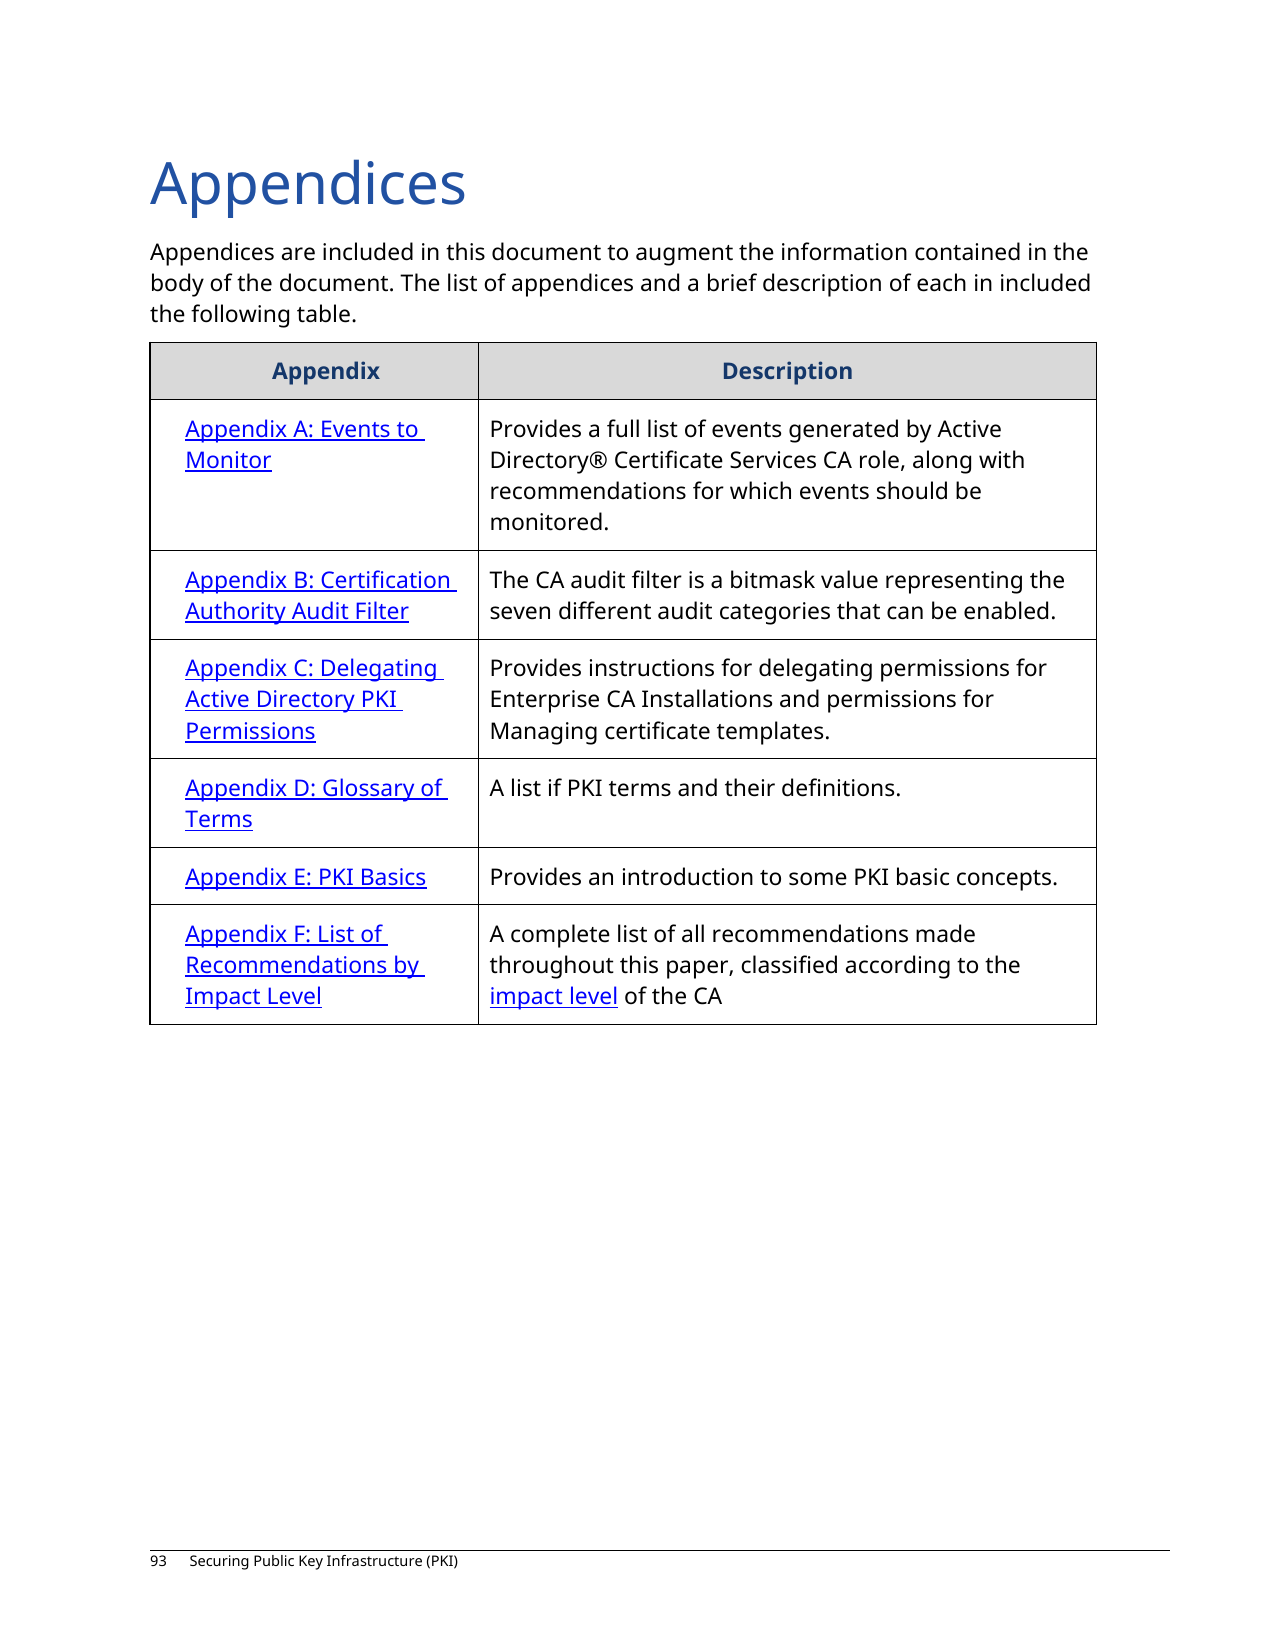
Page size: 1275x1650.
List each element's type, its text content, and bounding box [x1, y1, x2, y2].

table_header Description [479, 343, 1096, 399]
table_header Appendix [151, 343, 478, 399]
table_cell Appendix A: Events to Monitor [151, 400, 478, 550]
table_cell Appendix D: Glossary of Terms [151, 759, 478, 847]
table_cell Appendix B: Certification Authority Audit Filter [151, 551, 478, 638]
table_cell Appendix F: List of Recommendations by Impact Level [151, 905, 478, 1024]
table_cell Appendix C: Delegating Active Directory PKI Permissions [151, 640, 478, 758]
text Appendices are included in this document to augment the information contained in the body of the document. The list of appendices and a brief description of each in included the following table. [150, 235, 1125, 329]
table_cell Provides an introduction to some PKI basic concepts. [479, 848, 1096, 904]
table_cell Provides a full list of events generated by Active Directory® Certificate Services CA role, along with recommendations for which events should be monitored. [479, 400, 1096, 550]
table_cell Provides instructions for delegating permissions for Enterprise CA Installations and permissions for Managing certificate templates. [479, 640, 1096, 758]
table_cell Appendix E: PKI Basics [151, 848, 478, 904]
table_cell A list if PKI terms and their definitions. [479, 759, 1096, 847]
table_cell A complete list of all recommendations made throughout this paper, classified according to the impact level of the CA [479, 905, 1096, 1024]
subtitle Appendices [150, 154, 1170, 217]
table_cell The CA audit filter is a bitmask value representing the seven different audit categories that can be enabled. [479, 551, 1096, 638]
